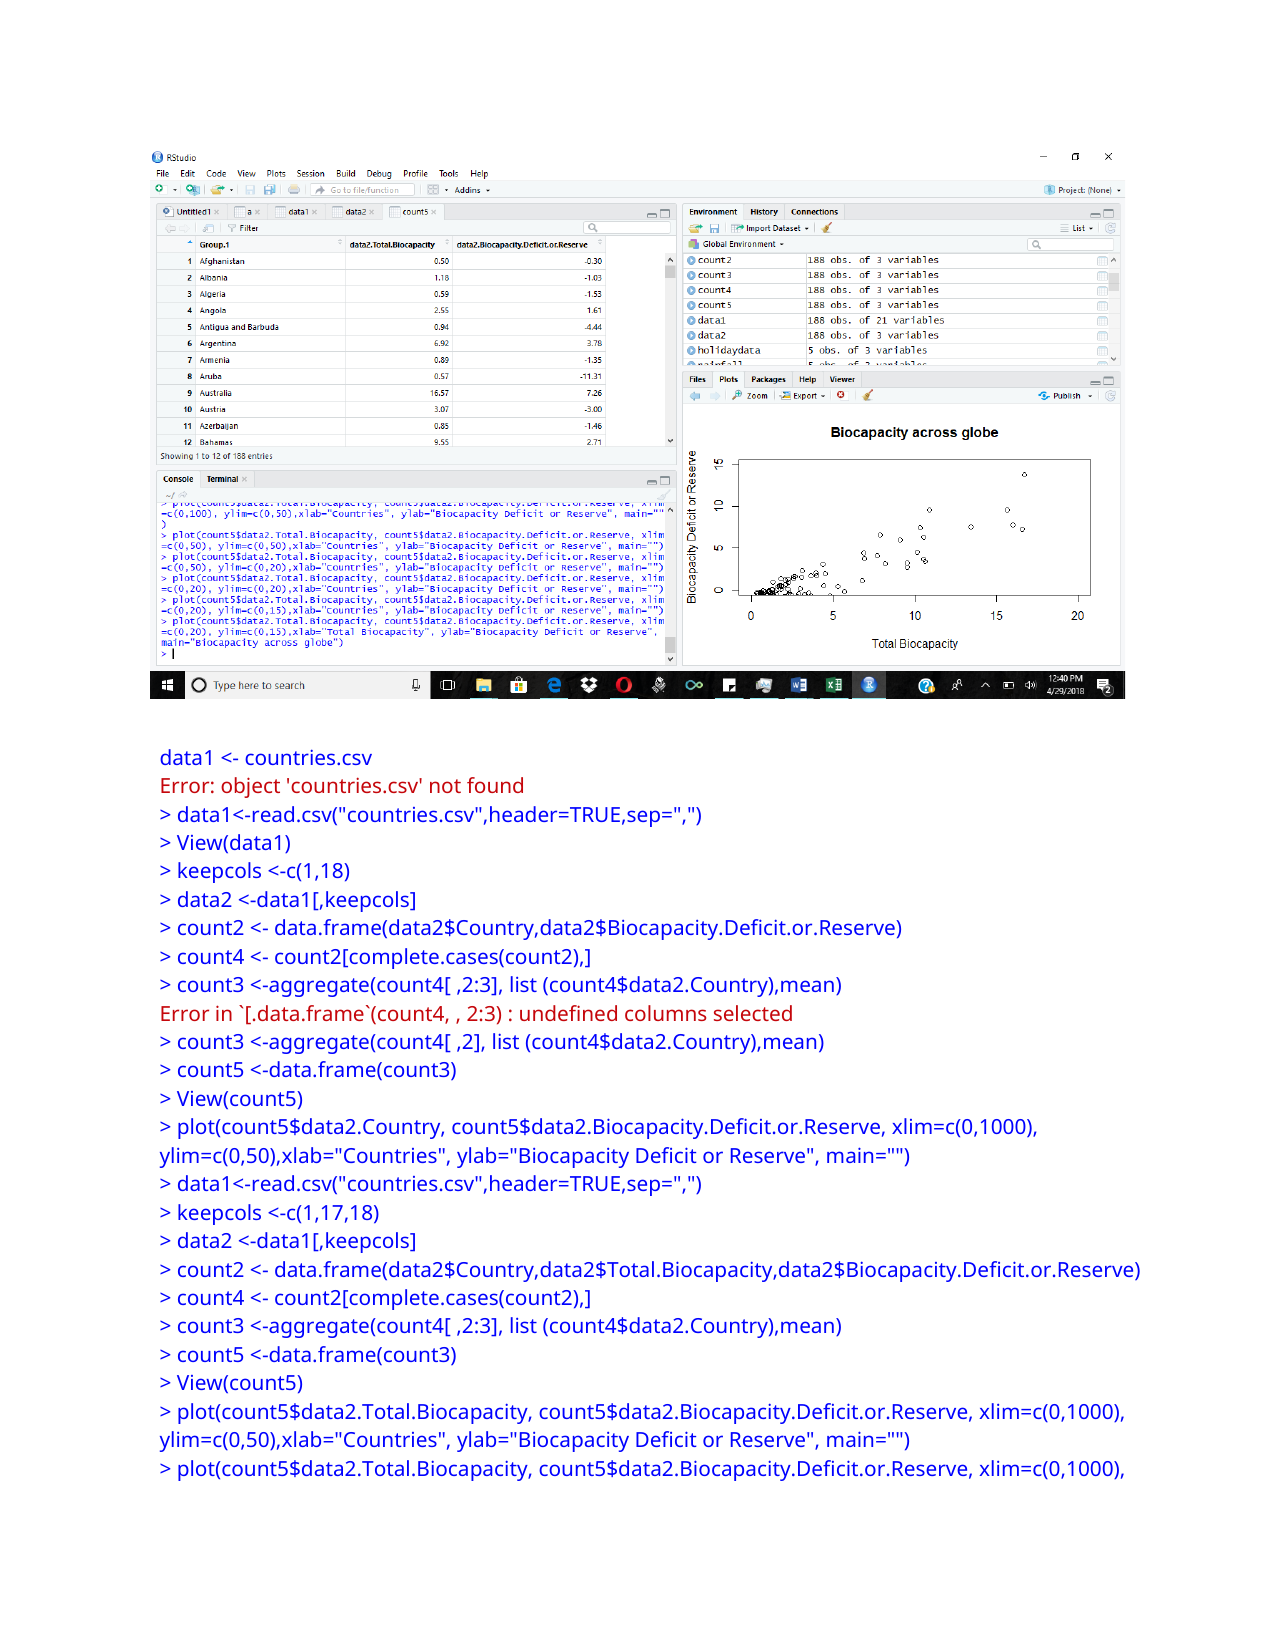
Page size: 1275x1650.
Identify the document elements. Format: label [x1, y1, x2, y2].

table_header [150, 743, 1250, 1495]
picture [150, 150, 1125, 699]
